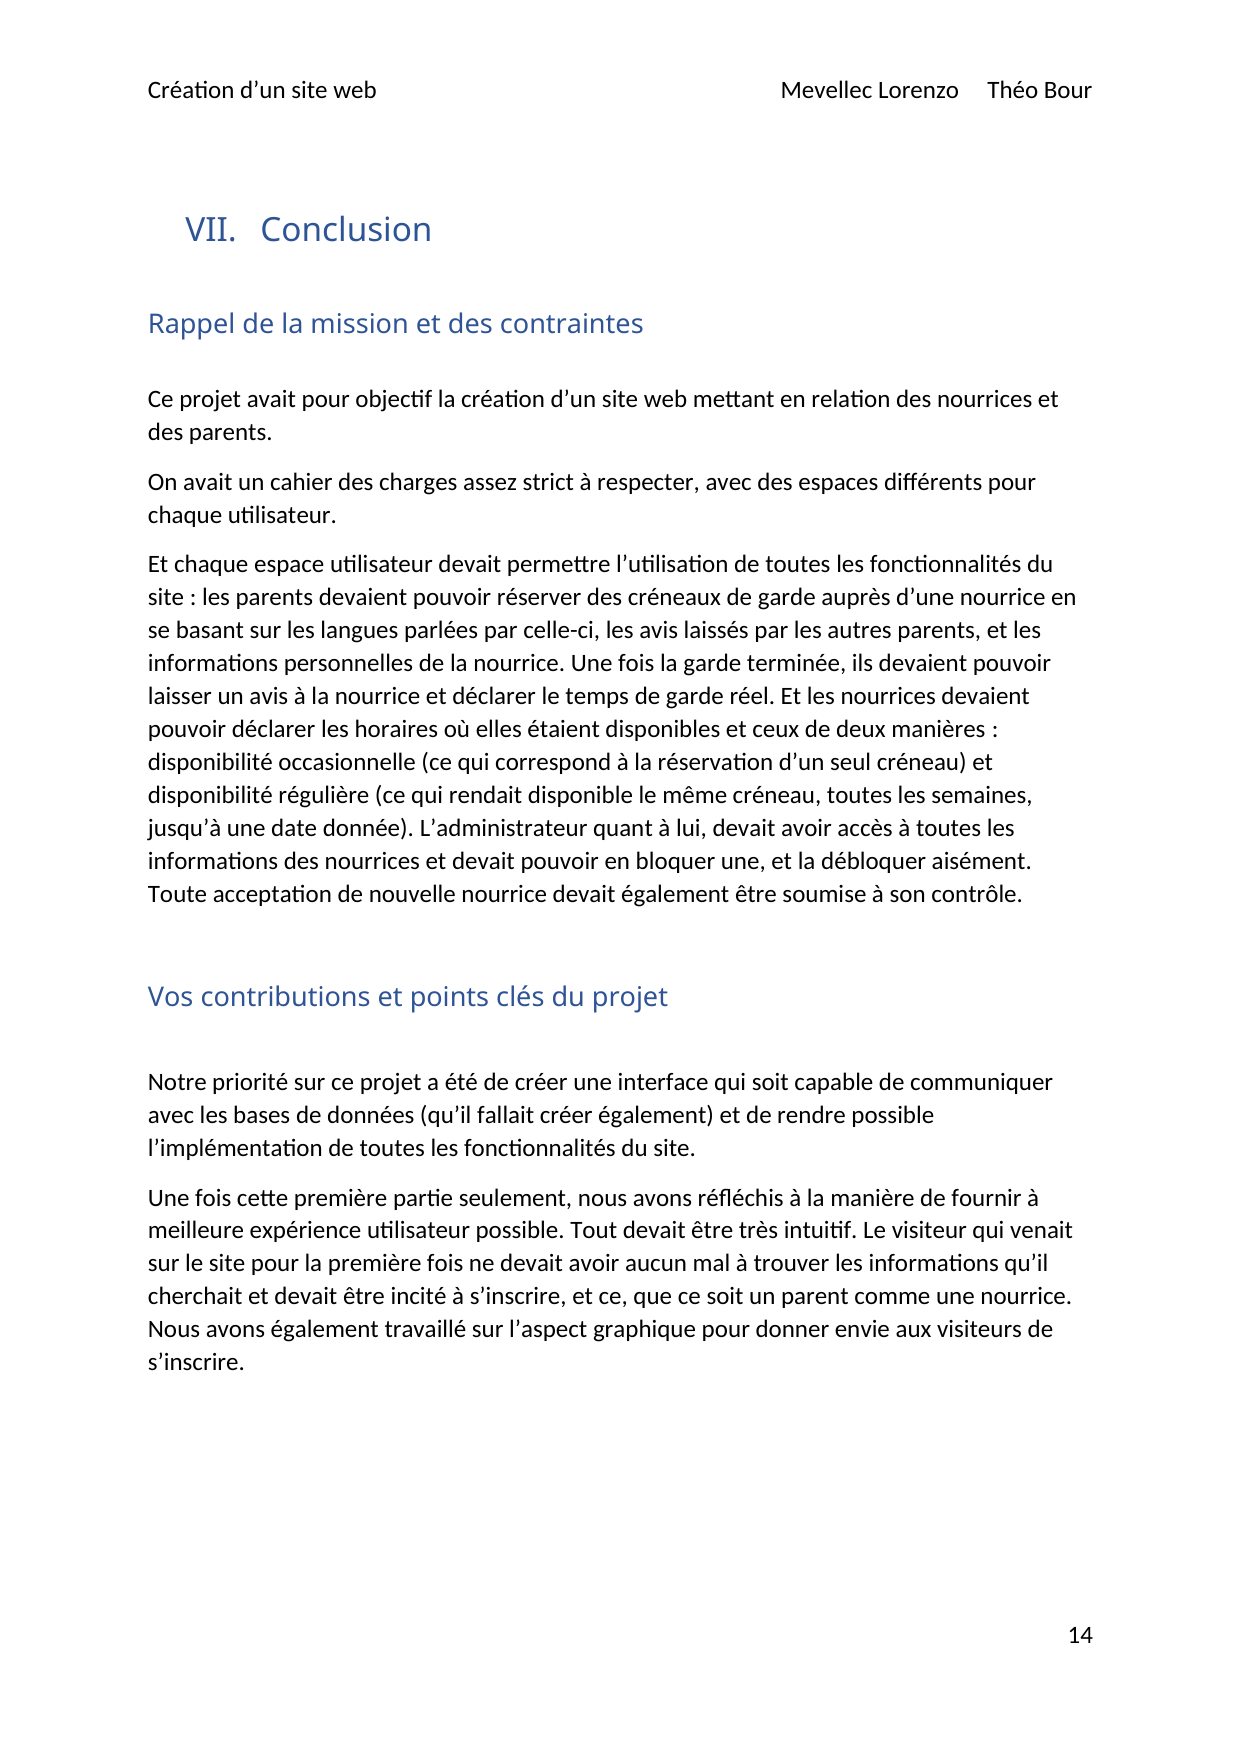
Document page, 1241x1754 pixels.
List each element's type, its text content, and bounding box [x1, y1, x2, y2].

text Ce projet avait pour objectif la création d’un site web mettant en relation des nourrices et des parents. [148, 384, 1093, 447]
text Et chaque espace utilisateur devait permettre l’utilisation de toutes les fonctionnalités du site : les parents devaient pouvoir réserver des créneaux de garde auprès d’une nourrice en se basant sur les langues parlées par celle-ci, les avis laissés par les autres parents, et les informations personnelles de la nourrice. Une fois la garde terminée, ils devaient pouvoir laisser un avis à la nourrice et déclarer le temps de garde réel. Et les nourrices devaient pouvoir déclarer les horaires où elles étaient disponibles et ceux de deux manières : disponibilité occasionnelle (ce qui correspond à la réservation d’un seul créneau) et disponibilité régulière (ce qui rendait disponible le même créneau, toutes les semaines, jusqu’à une date donnée). L’administrateur quant à lui, devait avoir accès à toutes les informations des nourrices et devait pouvoir en bloquer une, et la débloquer aisément. Toute acceptation de nouvelle nourrice devait également être soumise à son contrôle. [148, 549, 1093, 908]
text Notre priorité sur ce projet a été de créer une interface qui soit capable de communiquer avec les bases de données (qu’il fallait créer également) et de rendre possible l’implémentation de toutes les fonctionnalités du site. [148, 1066, 1093, 1163]
text Une fois cette première partie seulement, nous avons réfléchis à la manière de fournir à meilleure expérience utilisateur possible. Tout devait être très intuitif. Le visiteur qui venait sur le site pour la première fois ne devait avoir aucun mal à trouver les informations qu’il cherchait et devait être incité à s’inscrire, et ce, que ce soit un parent comme une nourrice. Nous avons également travaillé sur l’aspect graphique pour donner envie aux visiteurs de s’inscrire. [148, 1182, 1093, 1377]
subtitle Rappel de la mission et des contraintes [148, 304, 1093, 381]
text On avait un cahier des charges assez strict à respecter, avec des espaces différents pour chaque utilisateur. [148, 466, 1093, 529]
subtitle Vos contributions et points clés du projet [148, 977, 1093, 1014]
subtitle Conclusion [185, 206, 1093, 251]
